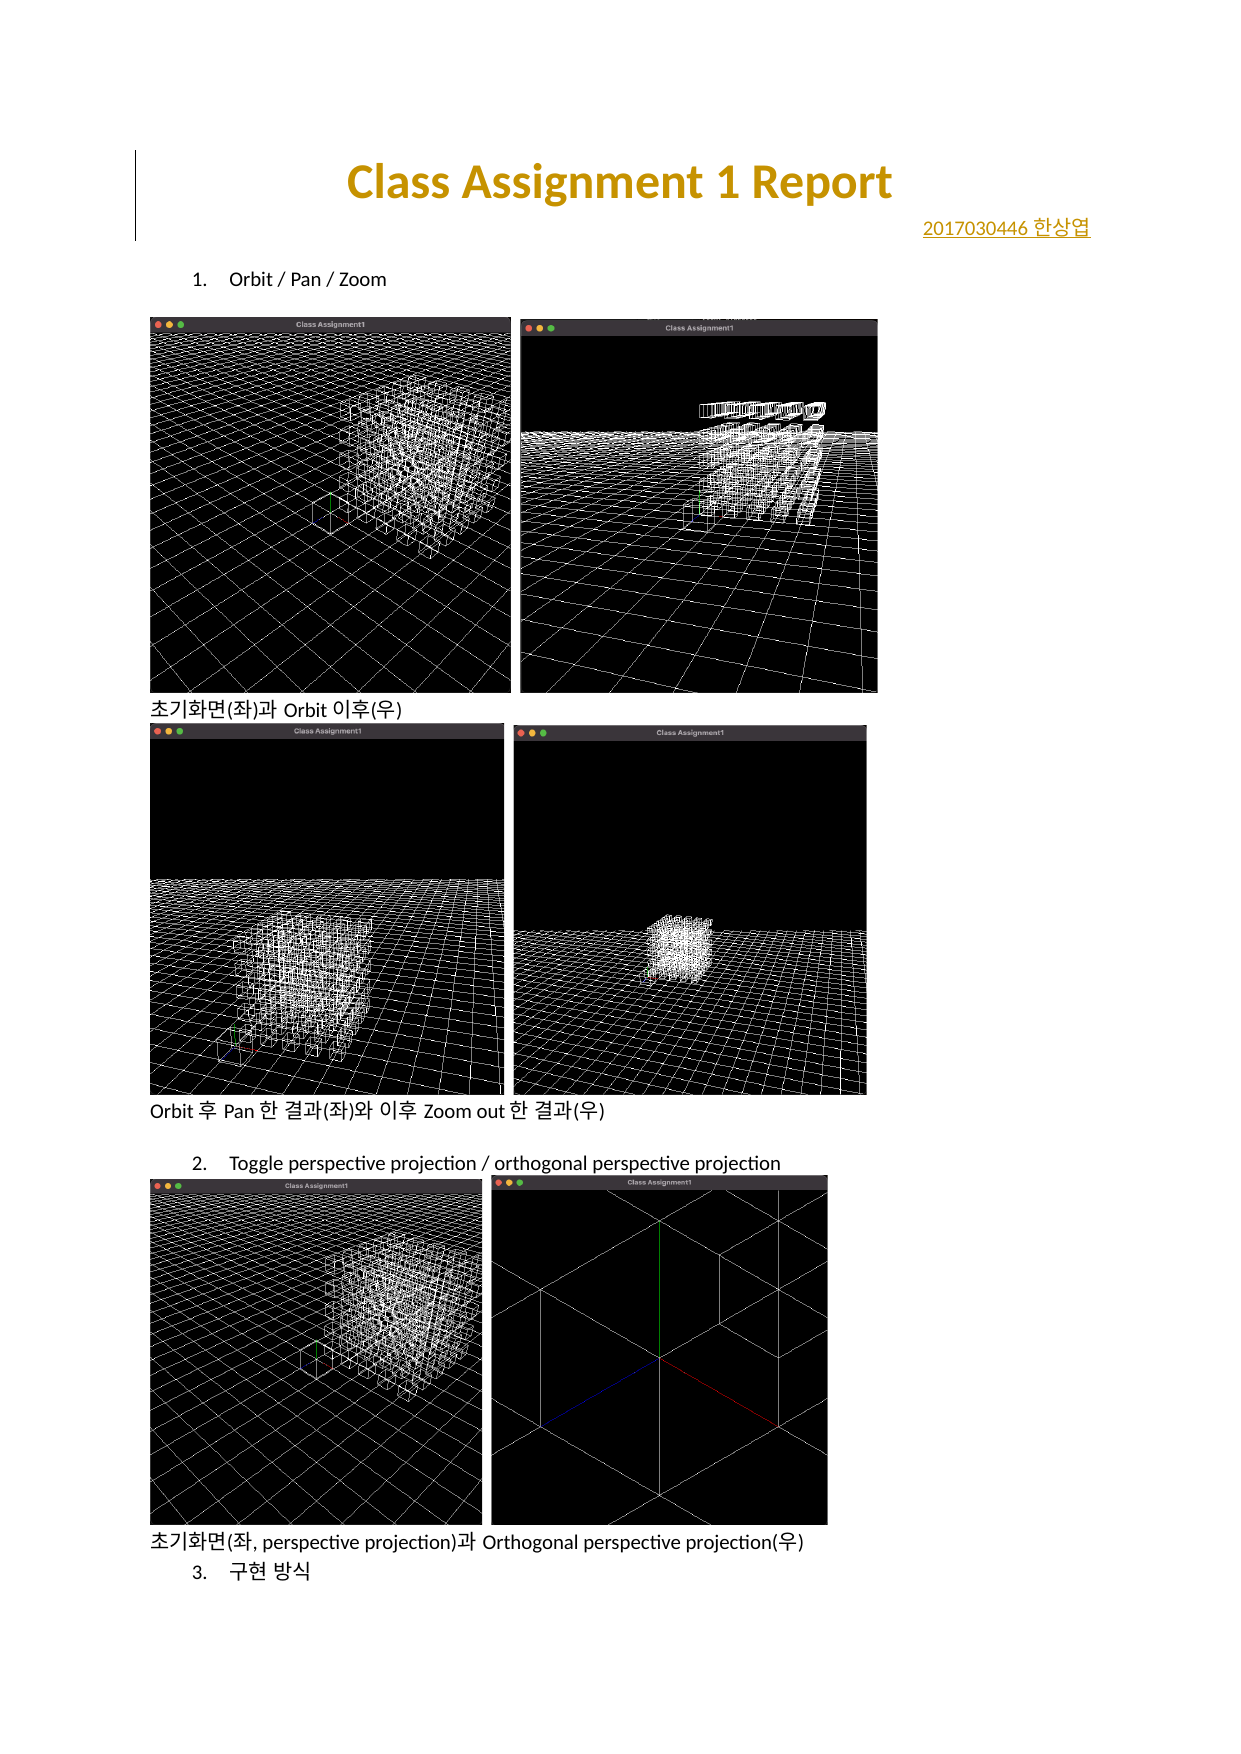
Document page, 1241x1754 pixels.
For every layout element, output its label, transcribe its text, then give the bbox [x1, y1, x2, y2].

list Orbit / Pan / Zoom [192, 267, 1090, 292]
picture [513, 725, 867, 1095]
list Toggle perspective projection / orthogonal perspective projection [192, 1150, 1090, 1176]
text 초기화면(좌)과 Orbit 이후(우) [150, 693, 1090, 723]
picture [520, 319, 878, 693]
picture [491, 1175, 828, 1525]
picture [150, 723, 505, 1095]
picture [150, 317, 511, 693]
list 구현 방식 [192, 1555, 1090, 1585]
text Class Assignment 1 Report [150, 150, 1090, 211]
text Orbit 후 Pan 한 결과(좌)와 이후 Zoom out한 결과(우) [150, 1094, 1090, 1125]
text 초기화면(좌, perspective projection)과 Orthogonal perspective projection(우) [150, 1525, 1090, 1555]
picture [150, 1179, 483, 1525]
